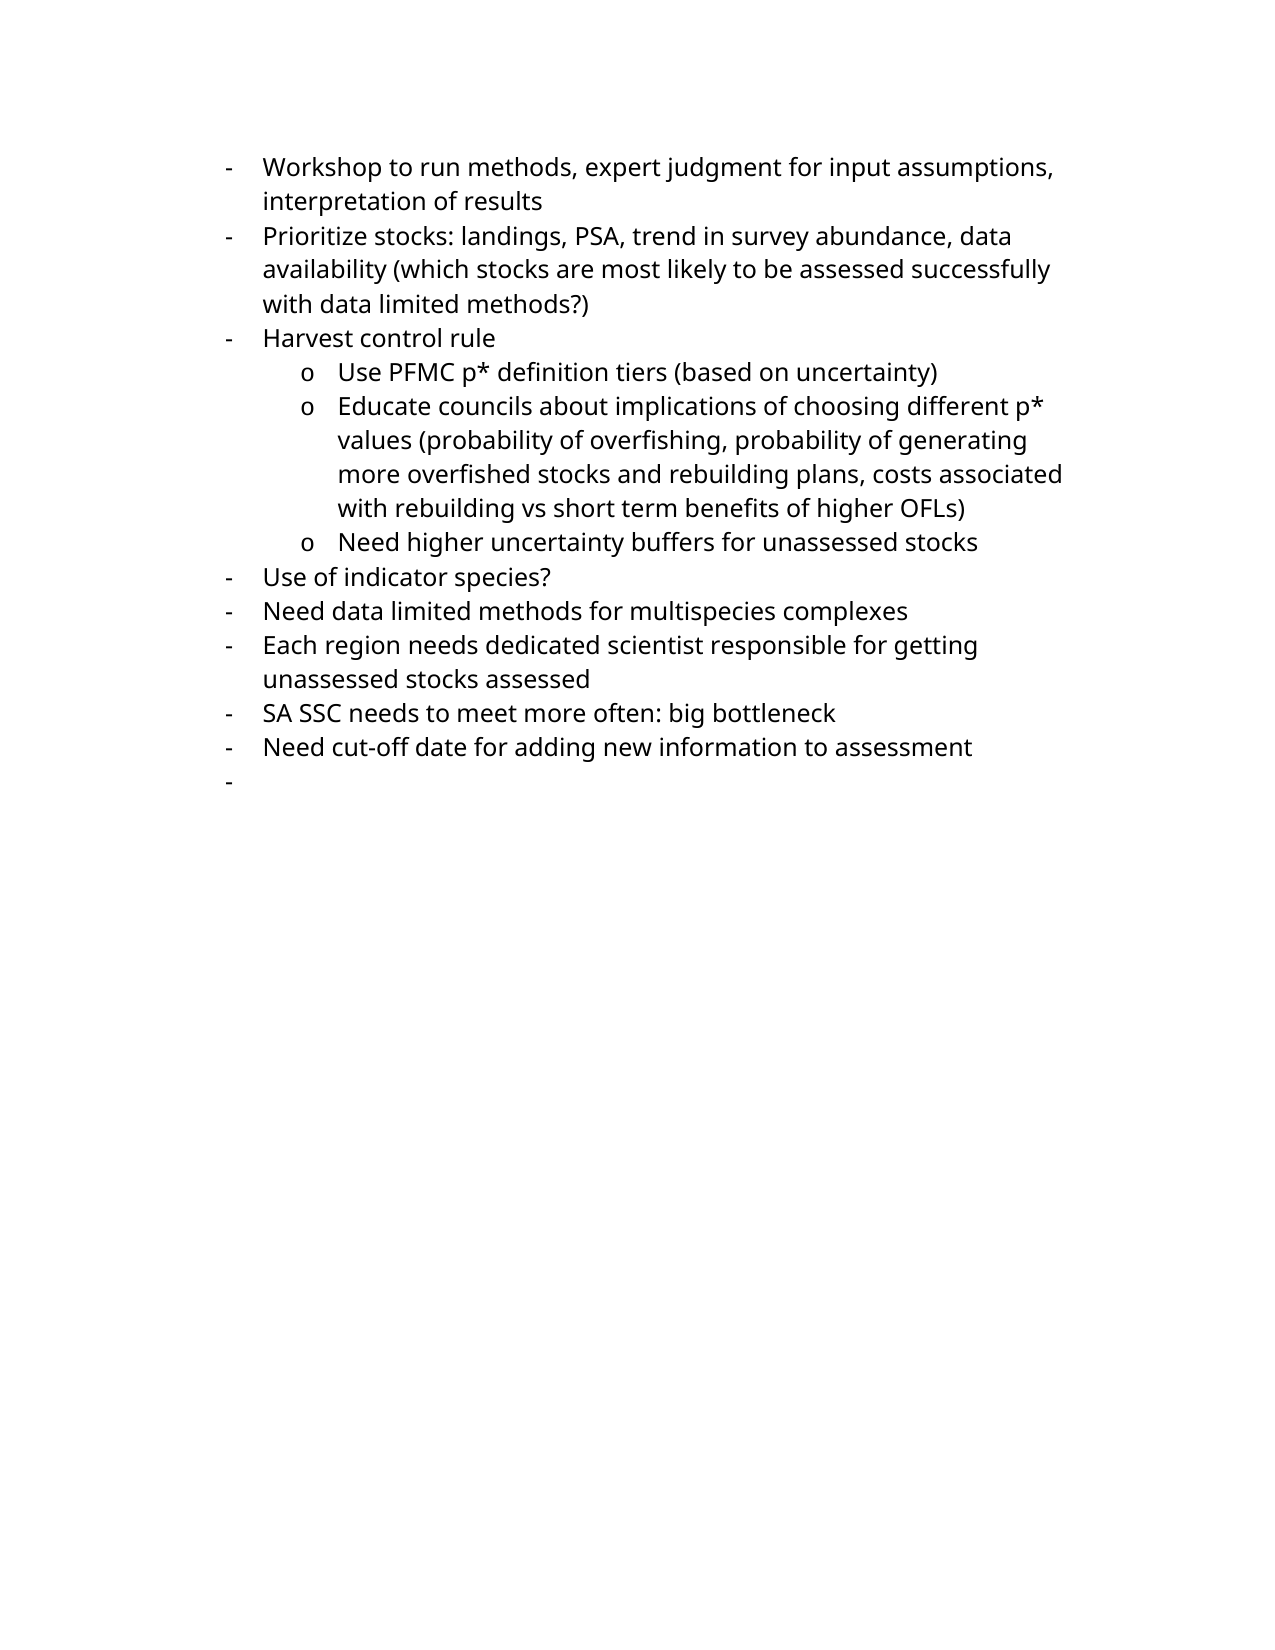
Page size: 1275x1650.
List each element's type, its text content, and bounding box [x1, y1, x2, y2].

list Use PFMC p* definition tiers (based on uncertainty) [300, 354, 1087, 389]
list Prioritize stocks: landings, PSA, trend in survey abundance, data availability (which stocks are most likely to be assessed successfully with data limited methods?) [225, 218, 1087, 320]
list Workshop to run methods, expert judgment for input assumptions, interpretation of results [225, 150, 1087, 218]
list Need cut-off date for adding new information to assessment [225, 730, 1087, 764]
list SA SSC needs to meet more often: big bottleneck [225, 696, 1087, 730]
list Use of indicator species? [225, 559, 1087, 593]
list Educate councils about implications of choosing different p* values (probability of overfishing, probability of generating more overfished stocks and rebuilding plans, costs associated with rebuilding vs short term benefits of higher OFLs) [300, 389, 1087, 525]
list Need data limited methods for multispecies complexes [225, 593, 1087, 627]
list Each region needs dedicated scientist responsible for getting unassessed stocks assessed [225, 627, 1087, 696]
list Need higher uncertainty buffers for unassessed stocks [300, 525, 1087, 559]
list Harvest control rule [225, 320, 1087, 354]
